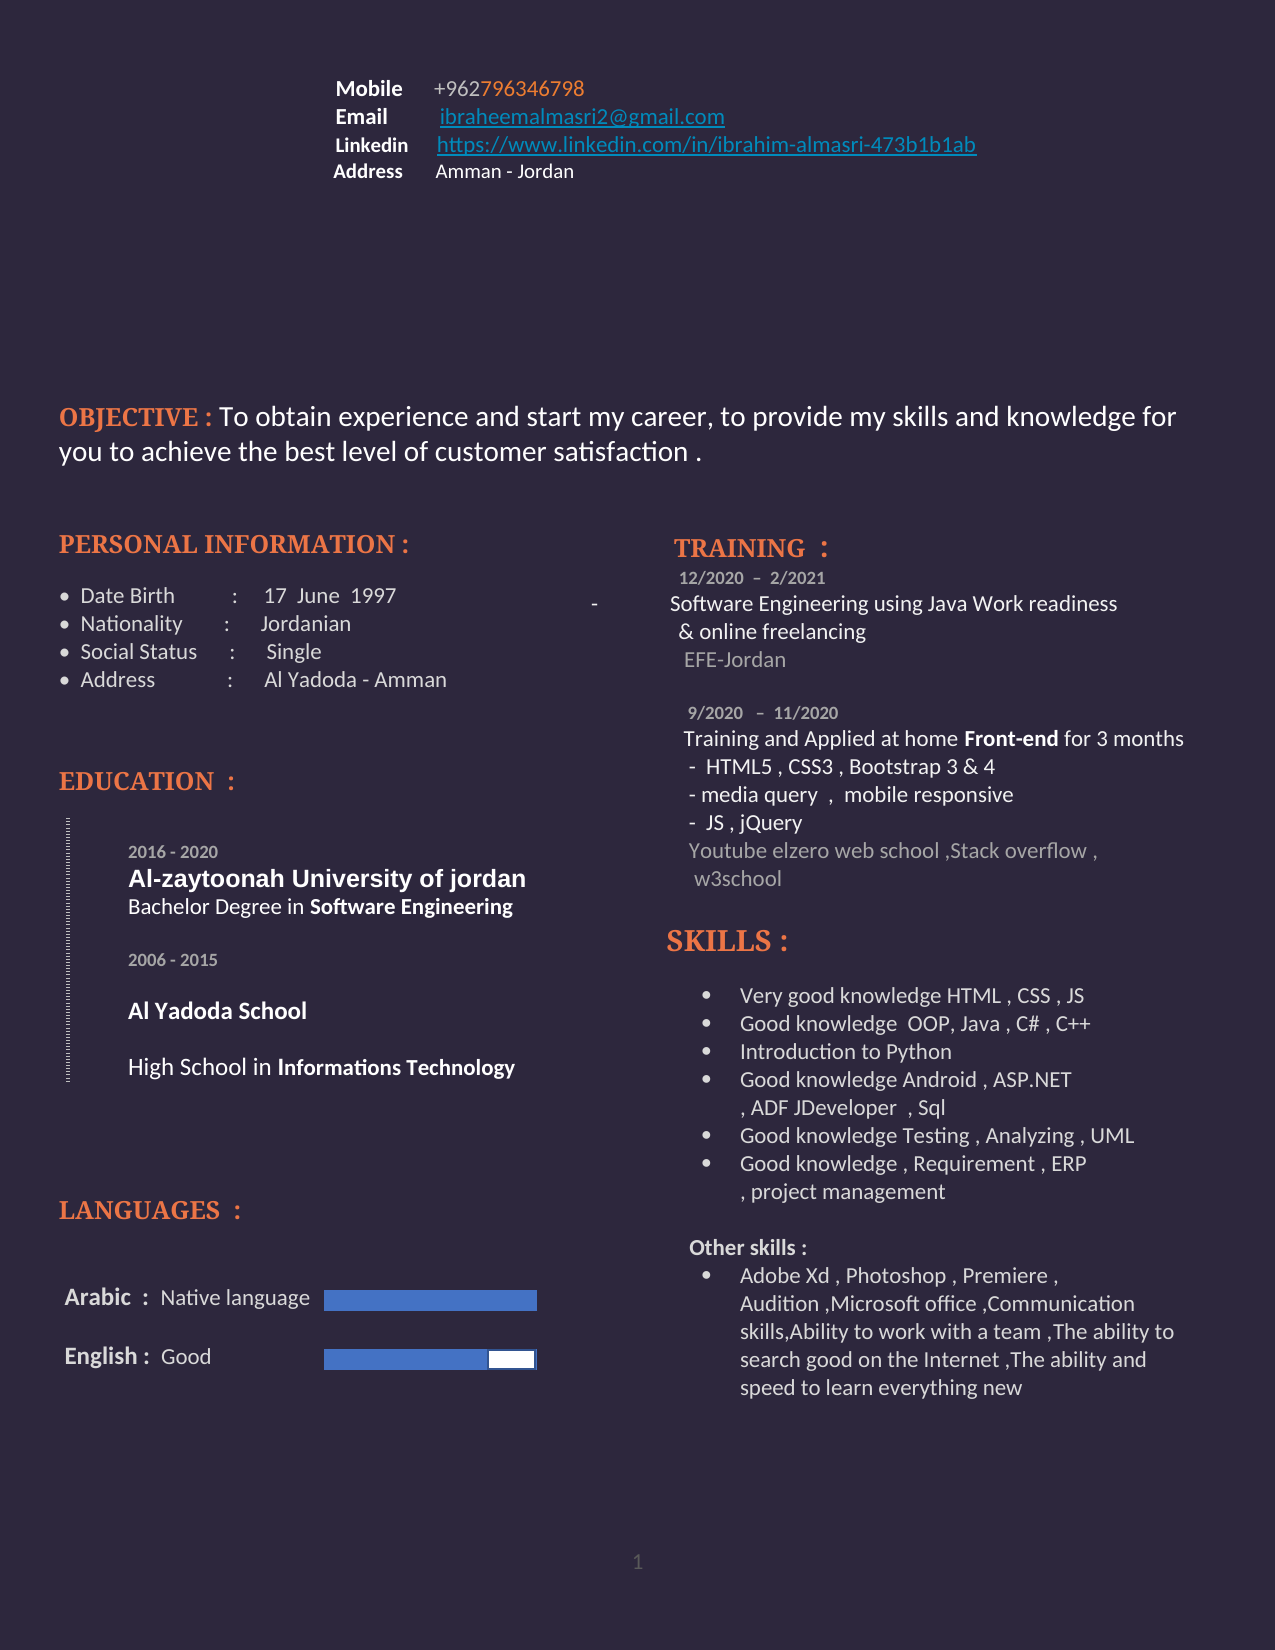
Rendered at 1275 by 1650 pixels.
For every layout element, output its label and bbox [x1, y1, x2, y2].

table_header [47, 47, 1228, 353]
table_cell [47, 353, 1228, 1474]
